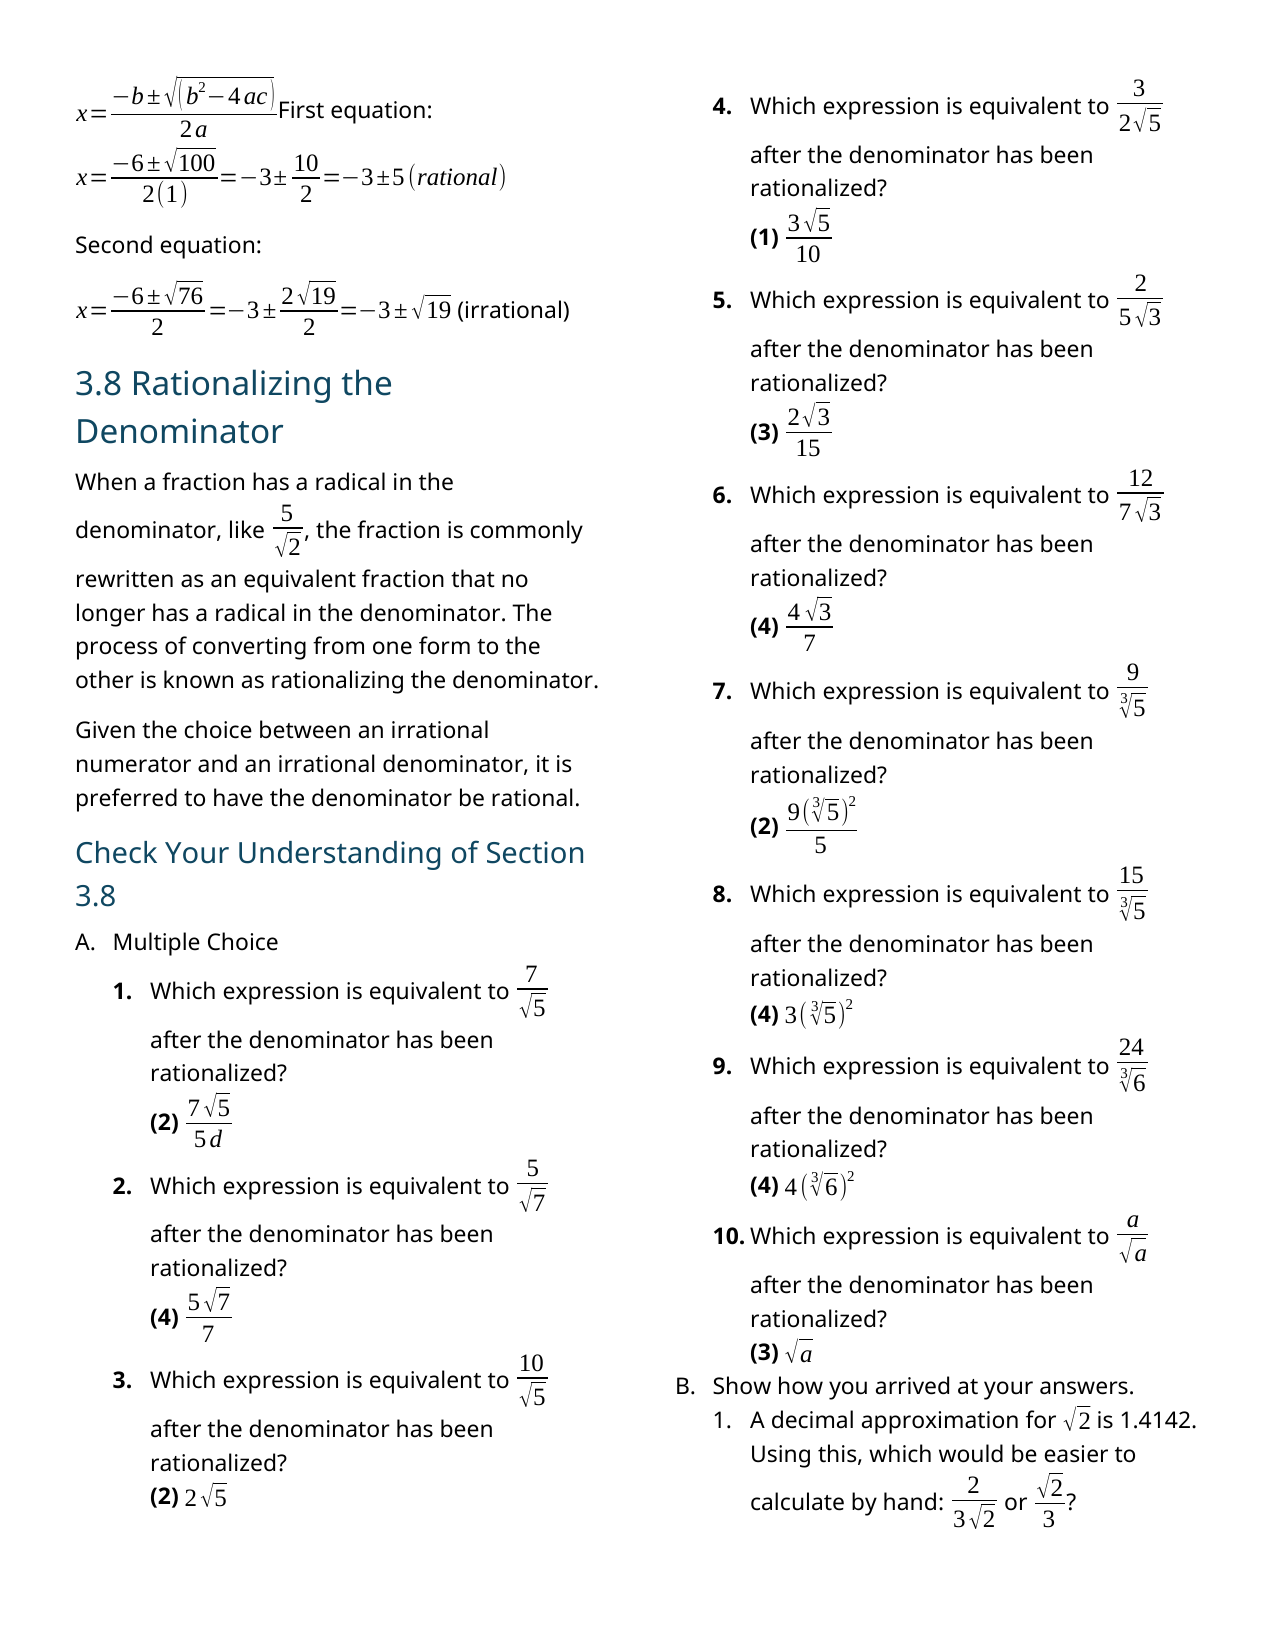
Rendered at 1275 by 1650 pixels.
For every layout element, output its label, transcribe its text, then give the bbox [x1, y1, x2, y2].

subtitle Check Your Understanding of Section 3.8 [75, 832, 600, 915]
list Which expression is equivalent to after the denominator has been rationalized? (4) [712, 1033, 1200, 1203]
list Show how you arrived at your answers. [675, 1370, 1200, 1401]
list Which expression is equivalent to after the denominator has been rationalized? (2) [112, 960, 600, 1152]
list Which expression is equivalent to after the denominator has been rationalized? (1) [712, 75, 1200, 267]
text Second equation: [75, 229, 600, 260]
text (irrational) [75, 279, 600, 340]
list Which expression is equivalent to after the denominator has been rationalized? (4) [112, 1155, 600, 1347]
list Which expression is equivalent to after the denominator has been rationalized? (4) [712, 464, 1200, 656]
list Which expression is equivalent to after the denominator has been rationalized? (3) [712, 1205, 1200, 1368]
text When a fraction has a radical in the denominator, like , the fraction is commonly rewritten as an equivalent fraction that no longer has a radical in the denominator. The process of converting from one form to the other is known as rationalizing the denominator. [75, 466, 600, 695]
text Given the choice between an irrational numerator and an irrational denominator, it is preferred to have the denominator be rational. [75, 714, 600, 813]
list Multiple Choice [75, 926, 600, 958]
list Which expression is equivalent to after the denominator has been rationalized? (4) [712, 862, 1200, 1031]
subtitle 3.8 Rationalizing the Denominator [75, 359, 600, 454]
list Which expression is equivalent to after the denominator has been rationalized? (2) [112, 1349, 600, 1512]
list Which expression is equivalent to after the denominator has been rationalized? (2) [712, 659, 1200, 859]
list Which expression is equivalent to after the denominator has been rationalized? (3) [712, 269, 1200, 462]
